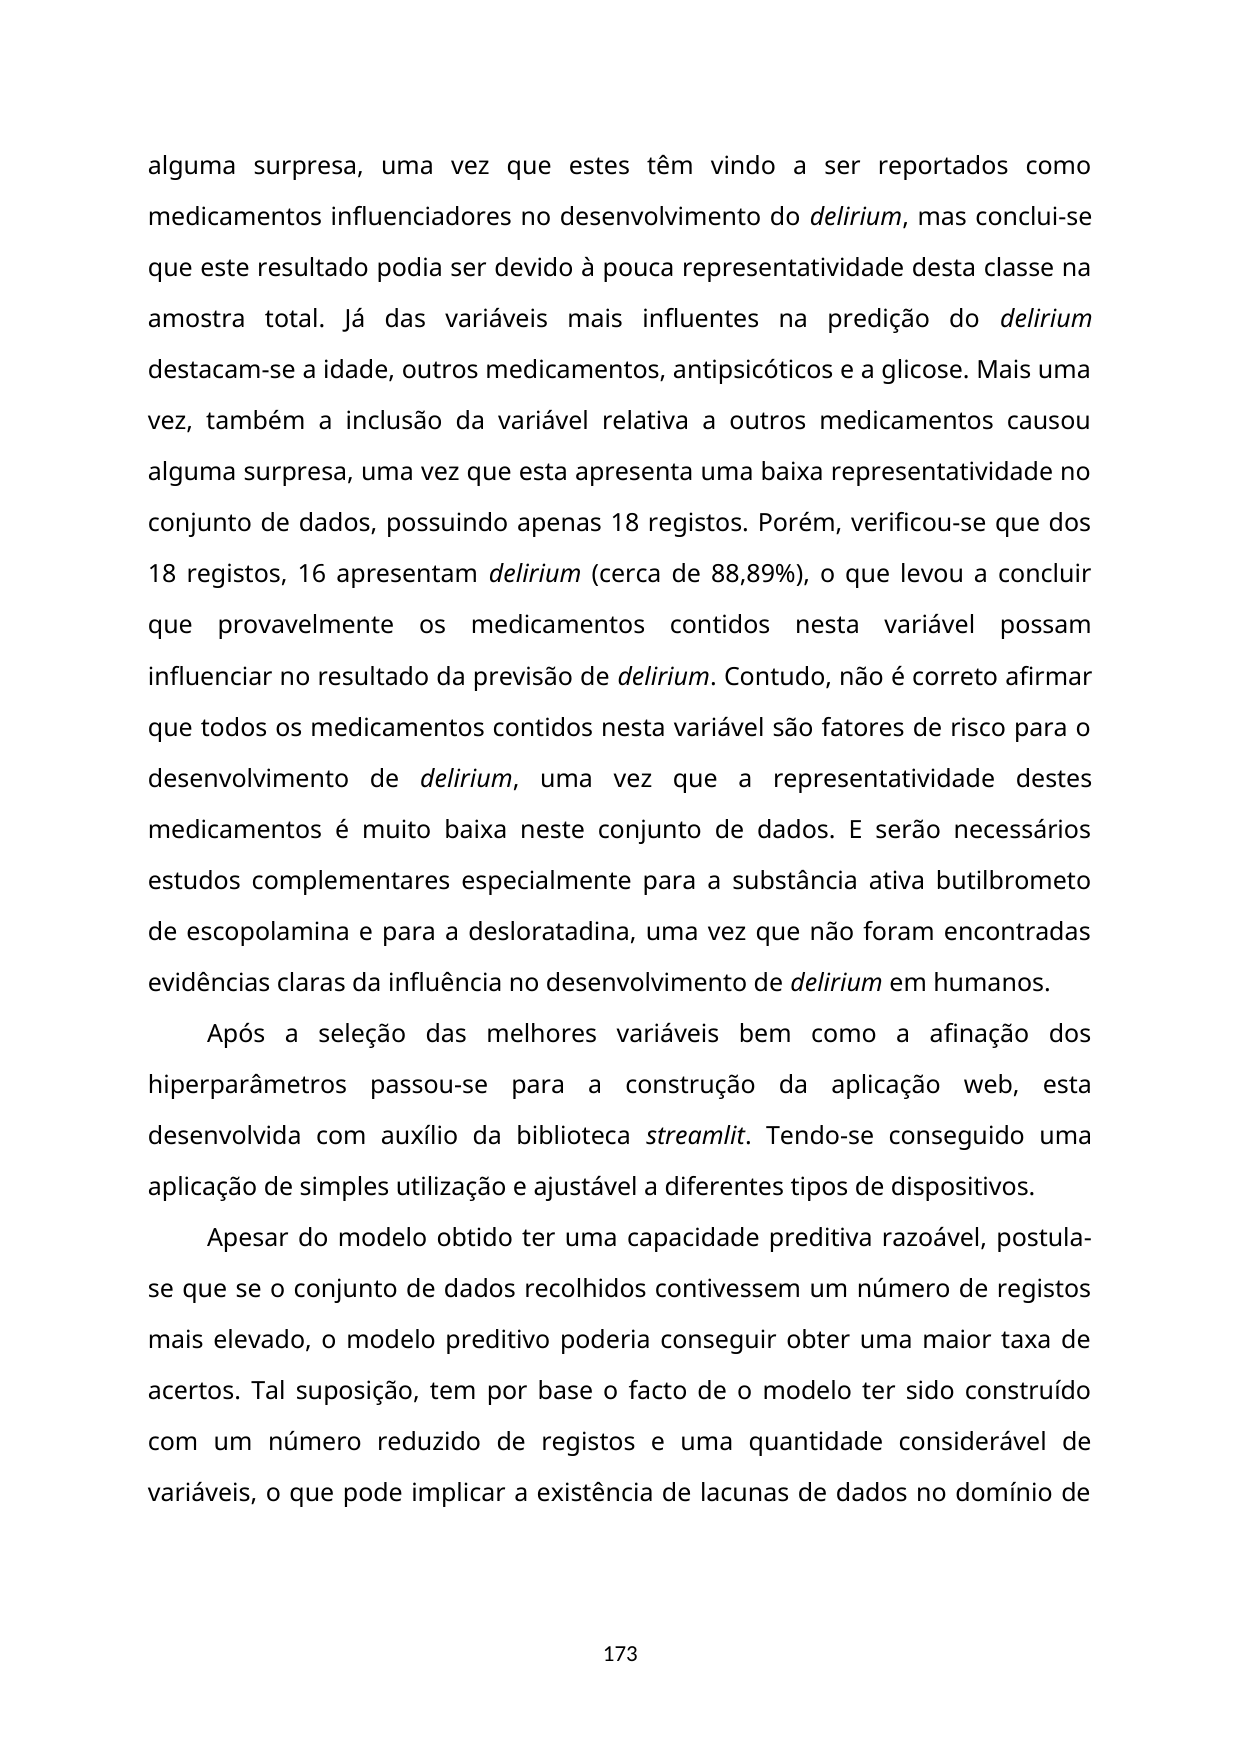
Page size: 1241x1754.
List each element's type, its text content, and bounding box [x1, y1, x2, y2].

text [148, 148, 1092, 998]
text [148, 1219, 1092, 1509]
text Após a seleção das melhores variáveis bem como a afinação dos hiperparâmetros passou-se para a construção da aplicação web, esta desenvolvida com auxílio da biblioteca streamlit. Tendo-se conseguido uma aplicação de simples utilização e ajustável a diferentes tipos de dispositivos. [148, 1015, 1092, 1203]
